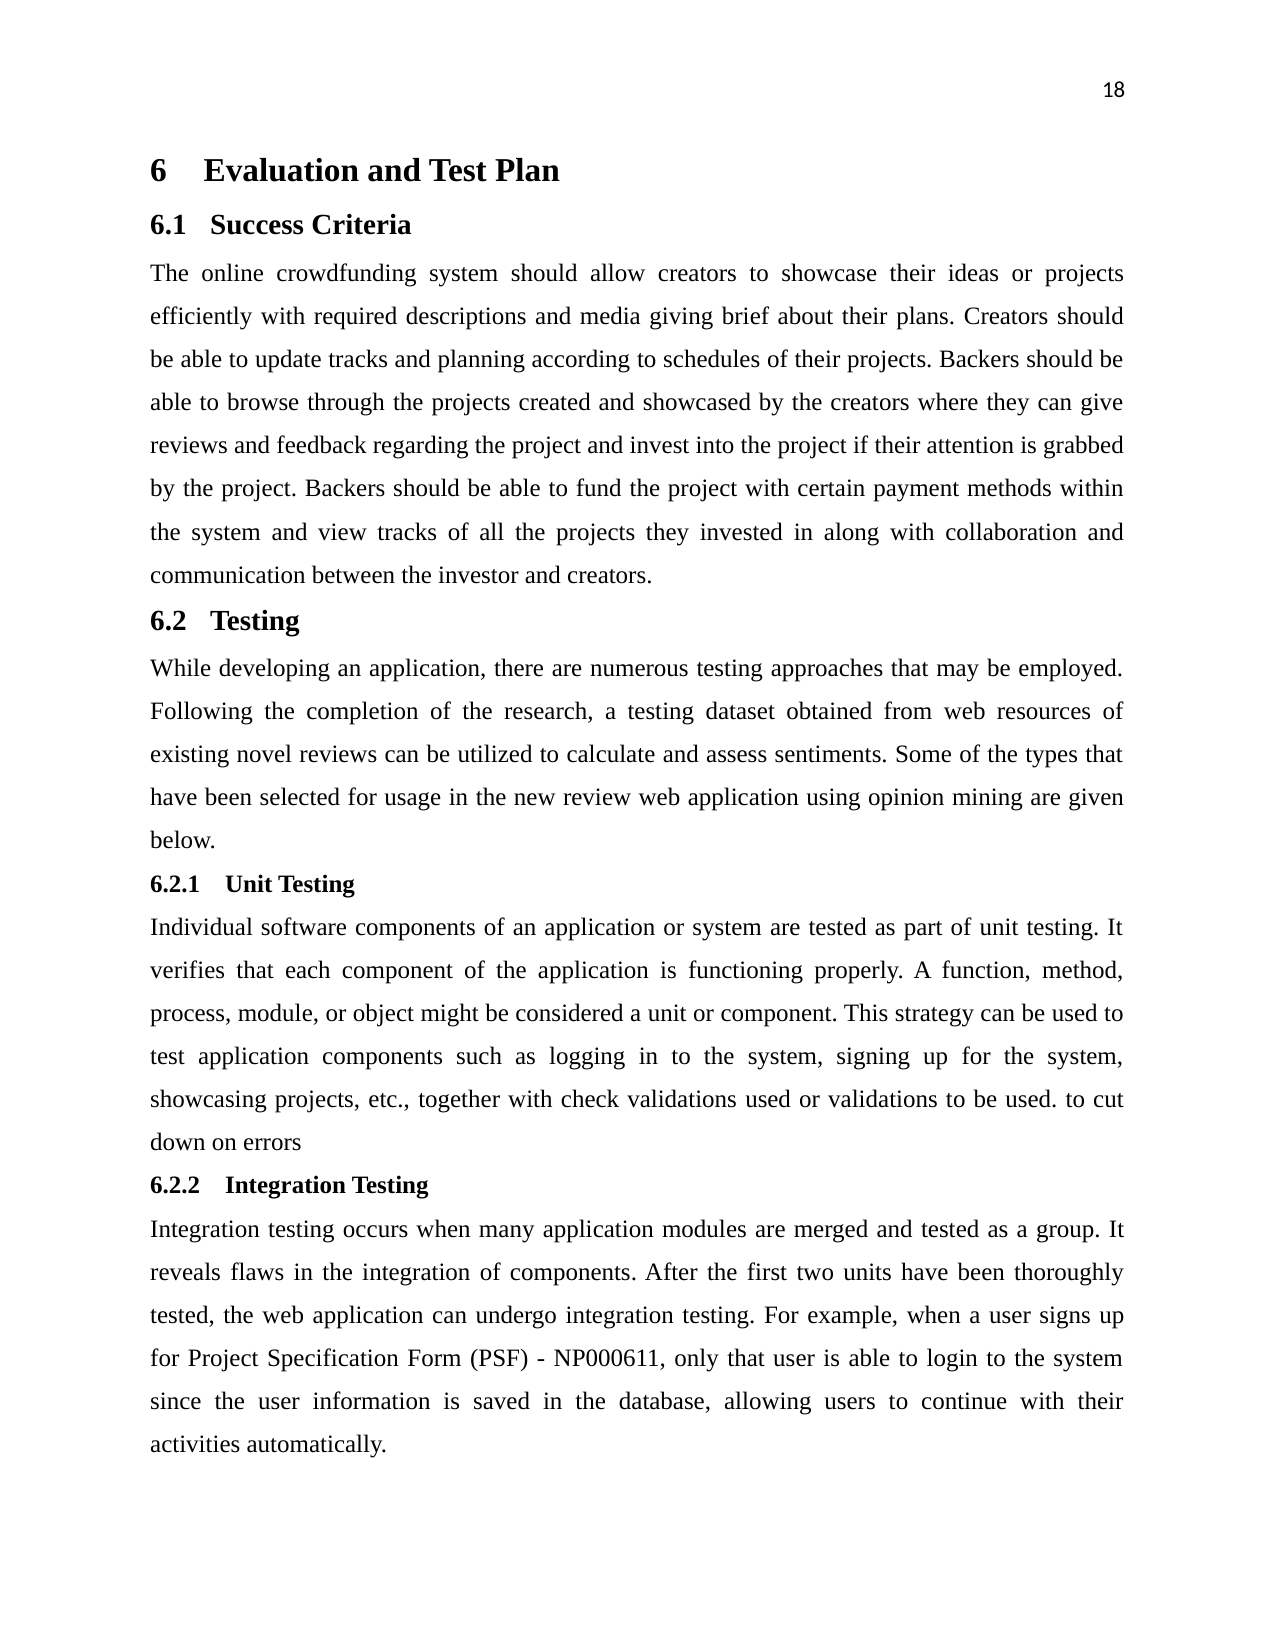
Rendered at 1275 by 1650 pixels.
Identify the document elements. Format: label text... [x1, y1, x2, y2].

subtitle Success Criteria [150, 207, 1125, 241]
subtitle Integration Testing [150, 1171, 1125, 1199]
text The online crowdfunding system should allow creators to showcase their ideas or projects efficiently with required descriptions and media giving brief about their plans. Creators should be able to update tracks and planning according to schedules of their projects. Backers should be able to browse through the projects created and showcased by the creators where they can give reviews and feedback regarding the project and invest into the project if their attention is grabbed by the project. Backers should be able to fund the project with certain payment methods within the system and view tracks of all the projects they invested in along with collaboration and communication between the investor and creators. [150, 258, 1125, 588]
subtitle Evaluation and Test Plan [150, 150, 1125, 188]
text While developing an application, there are numerous testing approaches that may be employed. Following the completion of the research, a testing dataset obtained from web resources of existing novel reviews can be utilized to calculate and assess sentiments. Some of the types that have been selected for usage in the new review web application using opinion mining are given below. [150, 653, 1125, 854]
subtitle Testing [150, 603, 1125, 636]
subtitle Unit Testing [150, 869, 1125, 897]
text Integration testing occurs when many application modules are merged and tested as a group. It reveals flaws in the integration of components. After the first two units have been thoroughly tested, the web application can undergo integration testing. For example, when a user signs up for Project Specification Form (PSF) - NP000611, only that user is able to login to the system since the user information is saved in the database, allowing users to continue with their activities automatically. [150, 1214, 1125, 1458]
text Individual software components of an application or system are tested as part of unit testing. It verifies that each component of the application is functioning properly. A function, method, process, module, or object might be considered a unit or component. This strategy can be used to test application components such as logging in to the system, signing up for the system, showcasing projects, etc., together with check validations used or validations to be used. to cut down on errors [150, 912, 1125, 1156]
